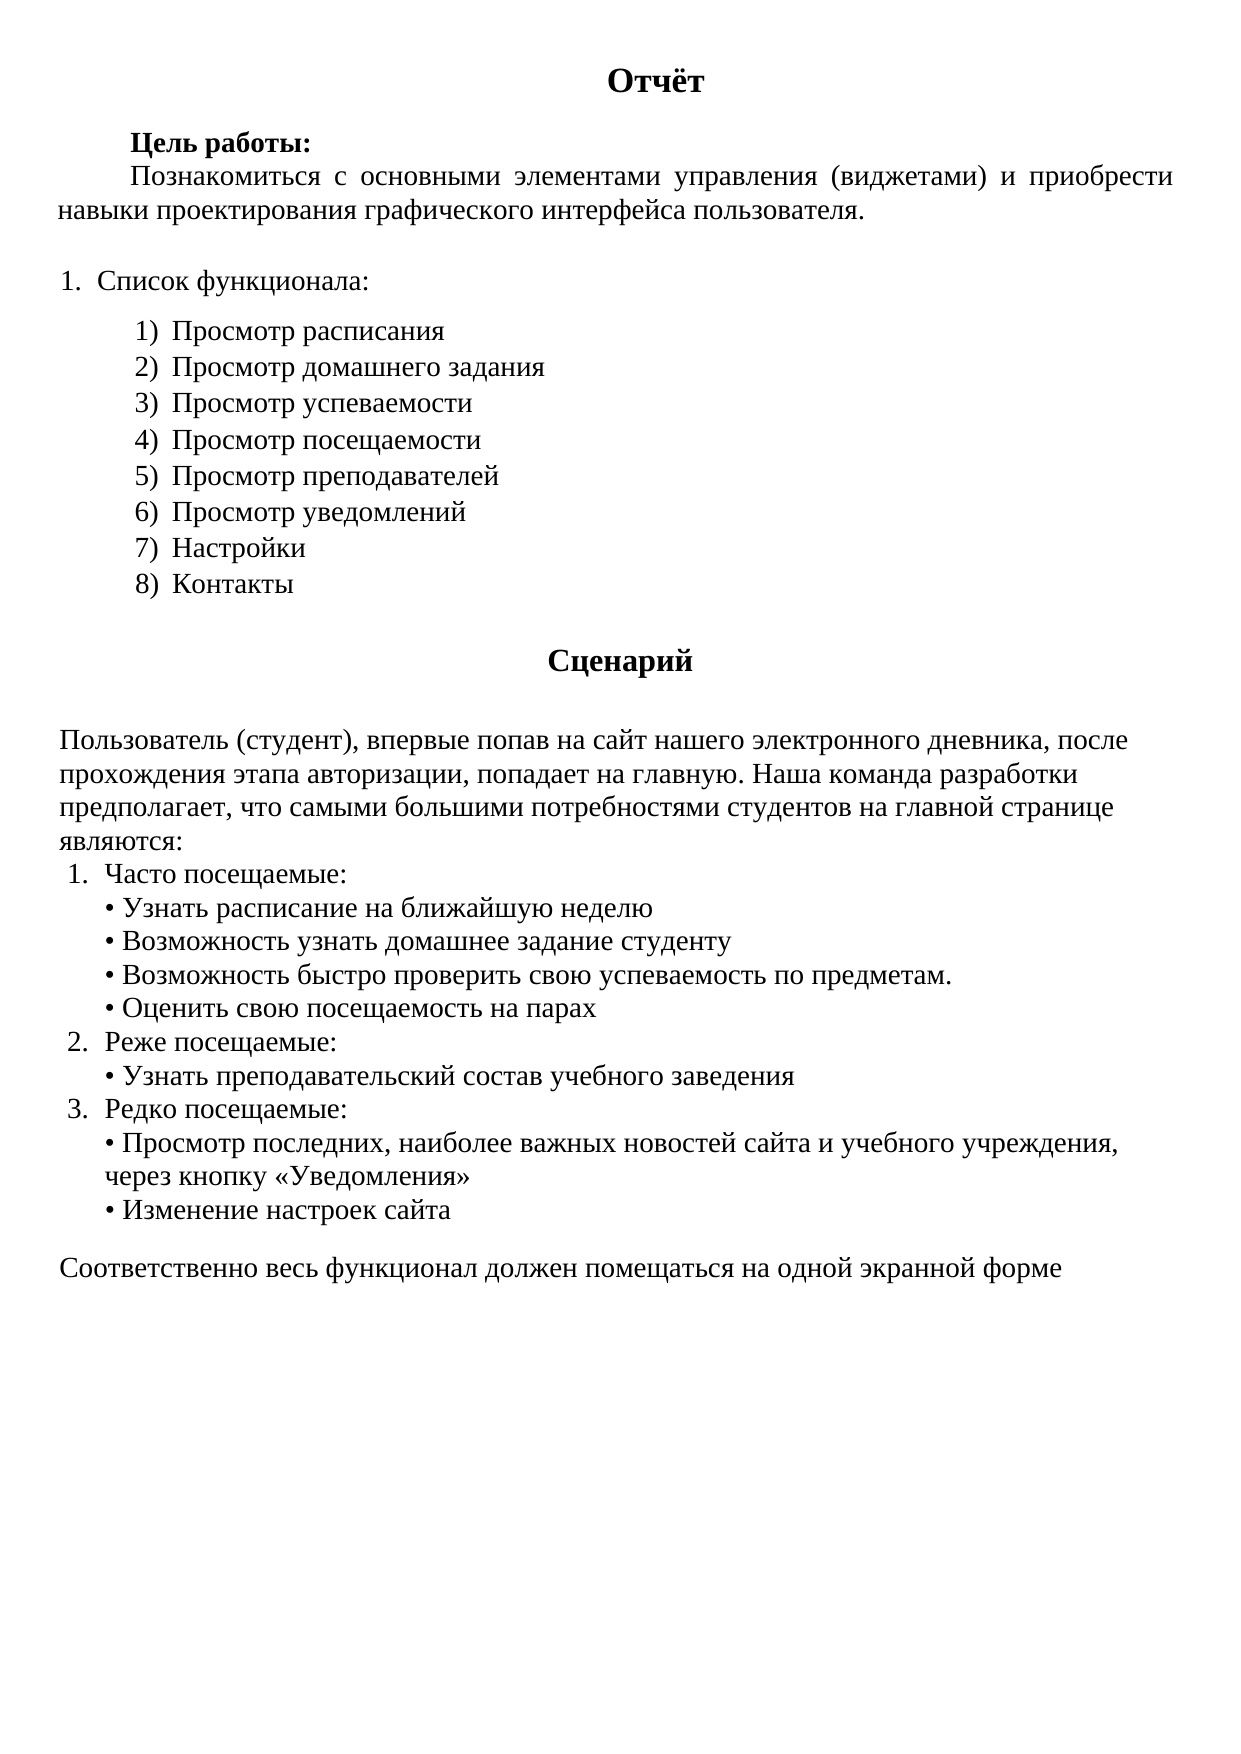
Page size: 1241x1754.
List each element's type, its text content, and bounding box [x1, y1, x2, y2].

text Познакомиться с основными элементами управления (виджетами) и приобрести навыки проектирования графического интерфейса пользователя. [57, 158, 1174, 226]
list Реже посещаемые: [67, 1024, 1181, 1058]
text Сценарий [59, 642, 1181, 679]
text Соответственно весь функционал должен помещаться на одной экранной форме [59, 1250, 1181, 1284]
list Часто посещаемые: [67, 856, 1181, 890]
list • Оценить свою посещаемость на парах [104, 991, 1181, 1024]
list Просмотр успеваемости [134, 386, 1181, 419]
list Просмотр преподавателей [134, 458, 1181, 491]
list • Возможность узнать домашнее задание студенту [104, 923, 1181, 957]
list Настройки [134, 530, 1181, 564]
text Пользователь (студент), впервые попав на сайт нашего электронного дневника, после прохождения этапа авторизации, попадает на главную. Наша команда разработки предполагает, что самыми большими потребностями студентов на главной странице являются: [59, 722, 1181, 856]
list • Узнать преподавательский состав учебного заведения [104, 1058, 1181, 1091]
list Список функционала: [60, 263, 1181, 297]
list • Возможность быстро проверить свою успеваемость по предметам. [104, 957, 1181, 991]
list Контакты [135, 566, 1181, 600]
list Просмотр уведомлений [134, 494, 1181, 528]
list Просмотр посещаемости [134, 422, 1181, 455]
list Редко посещаемые: [67, 1091, 1181, 1125]
list Просмотр домашнего задания [134, 349, 1181, 383]
list • Узнать расписание на ближайшую неделю [104, 890, 1181, 923]
text Отчёт [130, 59, 1181, 100]
list • Изменение настроек сайта [104, 1192, 1181, 1225]
list • Просмотр последних, наиболее важных новостей сайта и учебного учреждения, через кнопку «Уведомления» [104, 1125, 1181, 1192]
text Цель работы: [130, 125, 1181, 158]
list Просмотр расписания [134, 313, 1181, 347]
